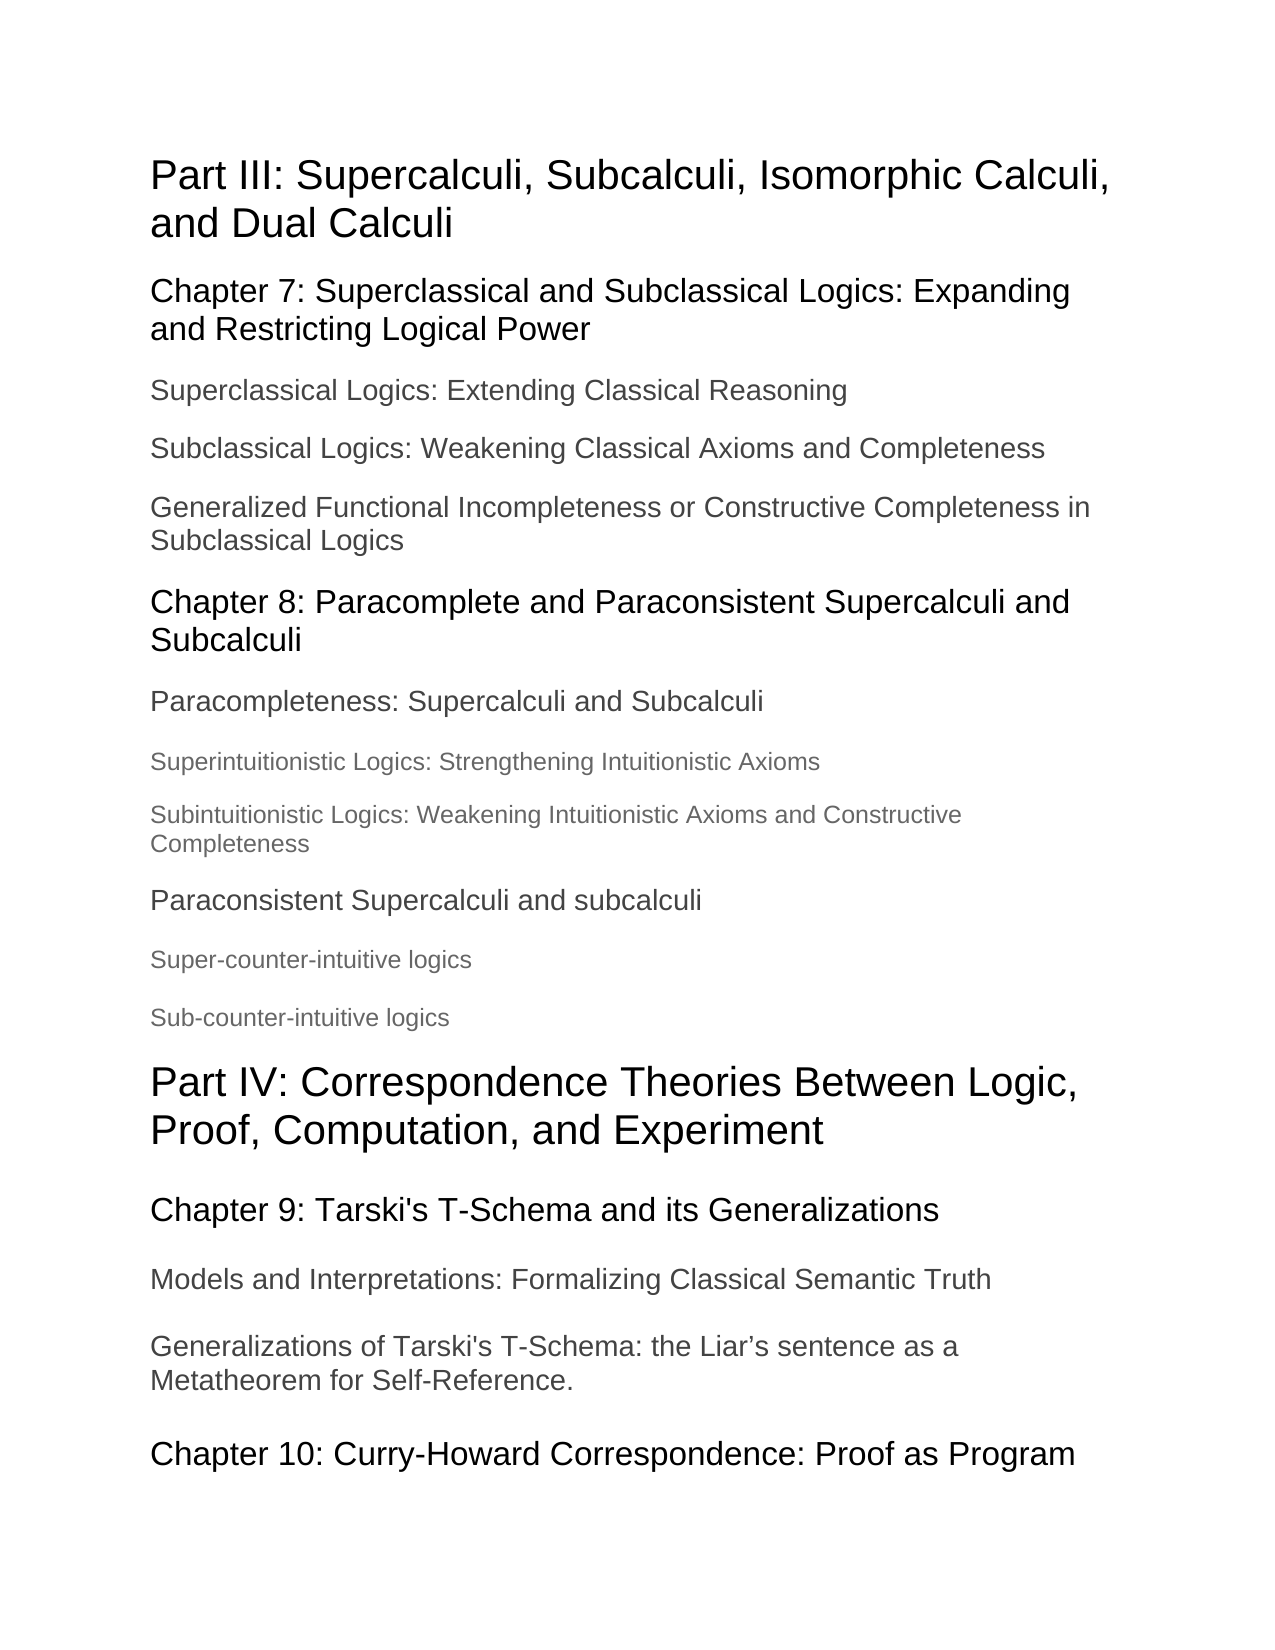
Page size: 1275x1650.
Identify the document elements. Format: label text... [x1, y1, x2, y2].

subtitle Subintuitionistic Logics: Weakening Intuitionistic Axioms and Constructive Completeness [150, 800, 1125, 858]
subtitle Chapter 8: Paracomplete and Paraconsistent Supercalculi and Subcalculi [150, 582, 1125, 659]
subtitle Generalized Functional Incompleteness or Constructive Completeness in Subclassical Logics [150, 490, 1125, 557]
subtitle Paraconsistent Supercalculi and subcalculi [150, 883, 1125, 916]
subtitle Super-counter-intuitive logics [150, 945, 1125, 974]
subtitle Subclassical Logics: Weakening Classical Axioms and Completeness [150, 431, 1125, 465]
subtitle Sub-counter-intuitive logics [150, 1003, 1125, 1032]
subtitle Chapter 9: Tarski's T-Schema and its Generalizations [150, 1190, 1125, 1229]
subtitle Superclassical Logics: Extending Classical Reasoning [150, 373, 1125, 406]
subtitle Part III: Supercalculi, Subcalculi, Isomorphic Calculi, and Dual Calculi [150, 150, 1125, 246]
subtitle Models and Interpretations: Formalizing Classical Semantic Truth [150, 1262, 1125, 1296]
subtitle Chapter 7: Superclassical and Subclassical Logics: Expanding and Restricting Logical Power [150, 271, 1125, 348]
subtitle Generalizations of Tarski's T-Schema: the Liar’s sentence as a Metatheorem for Self-Reference. [150, 1329, 1125, 1396]
subtitle Superintuitionistic Logics: Strengthening Intuitionistic Axioms [150, 746, 1125, 775]
subtitle Part IV: Correspondence Theories Between Logic, Proof, Computation, and Experiment [150, 1057, 1125, 1153]
subtitle Paracompleteness: Supercalculi and Subcalculi [150, 684, 1125, 717]
subtitle Chapter 10: Curry-Howard Correspondence: Proof as Program [150, 1434, 1125, 1472]
